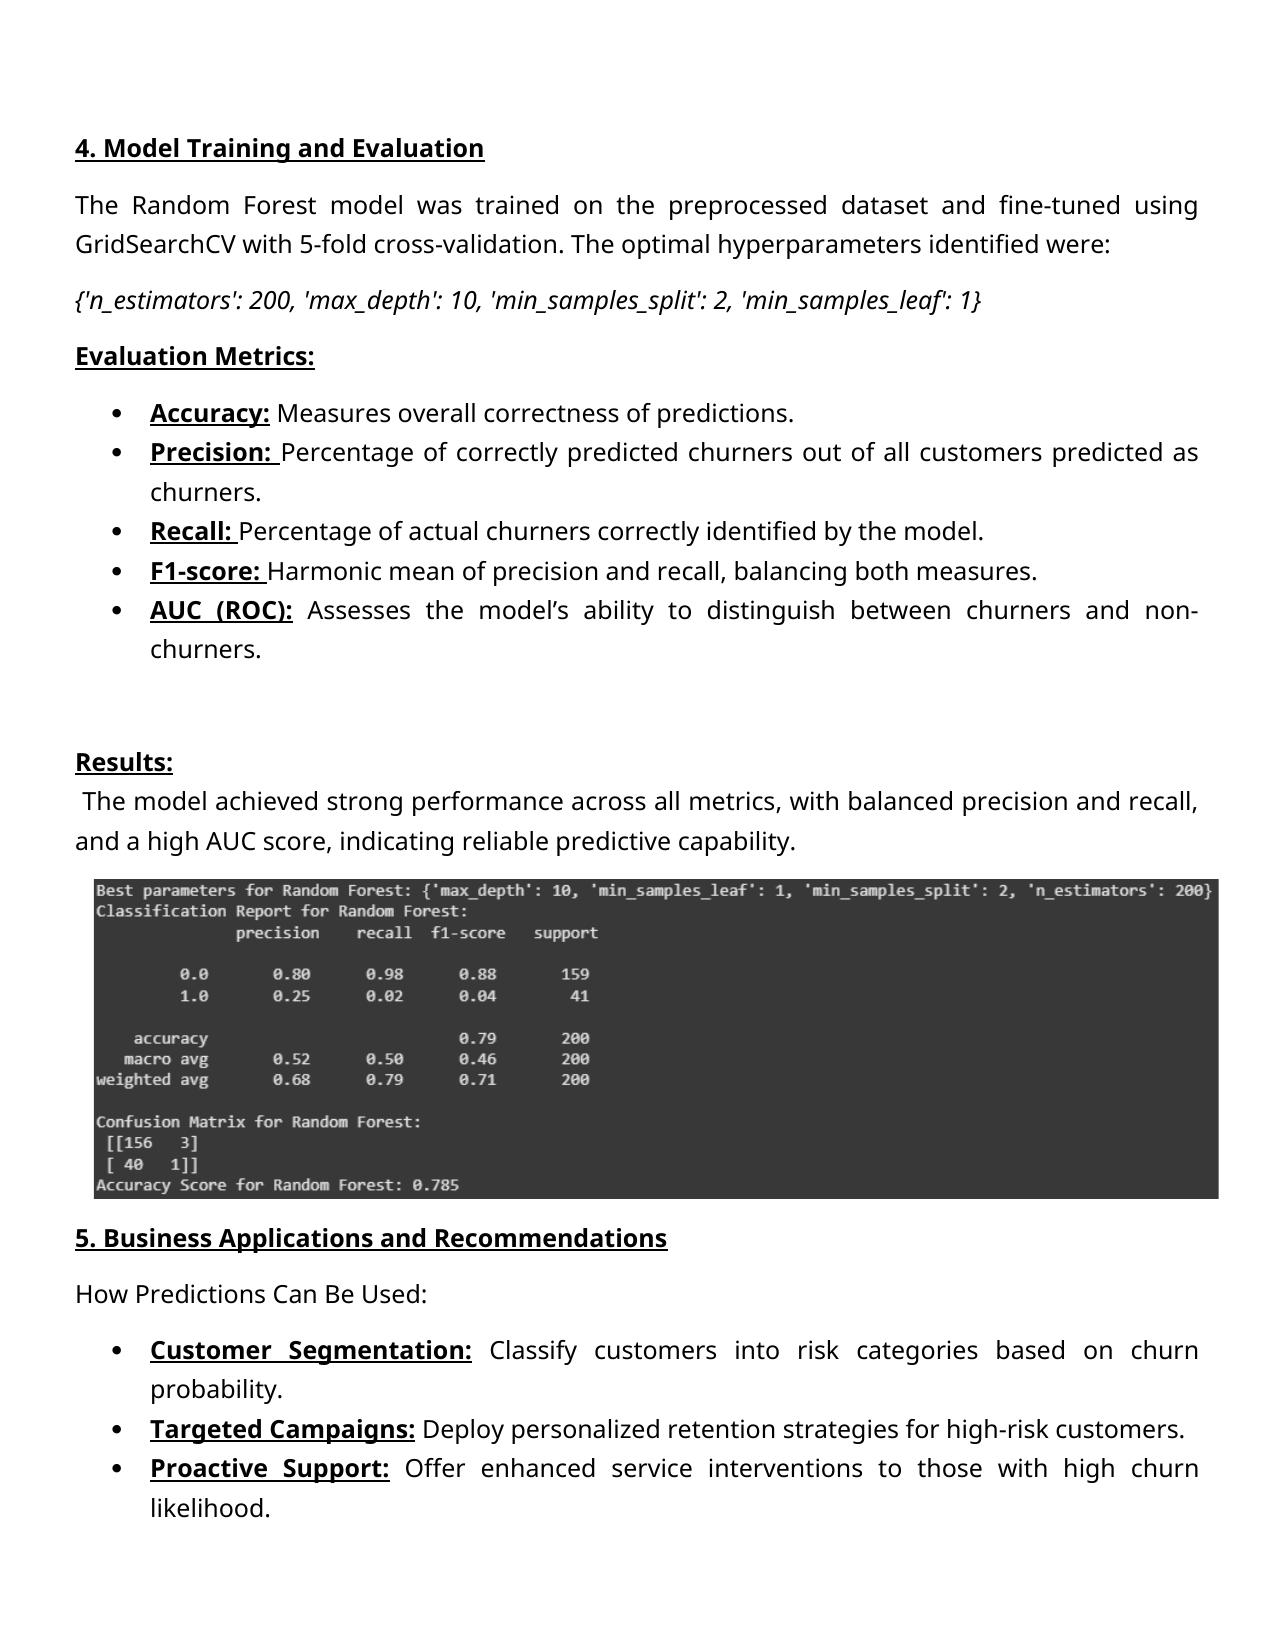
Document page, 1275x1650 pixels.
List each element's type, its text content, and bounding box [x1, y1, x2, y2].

text Evaluation Metrics: [75, 339, 1200, 373]
text The Random Forest model was trained on the preprocessed dataset and fine-tuned using GridSearchCV with 5-fold cross-validation. The optimal hyperparameters identified were: [75, 187, 1200, 261]
list Targeted Campaigns: Deploy personalized retention strategies for high-risk customers. [112, 1412, 1200, 1446]
text 5. Business Applications and Recommendations [75, 1220, 1200, 1254]
text {'n_estimators': 200, 'max_depth': 10, 'min_samples_split': 2, 'min_samples_leaf': 1} [75, 283, 1200, 317]
text How Predictions Can Be Used: [75, 1276, 1200, 1311]
list Accuracy: Measures overall correctness of predictions. [112, 395, 1200, 429]
text Results: The model achieved strong performance across all metrics, with balanced precision and recall, and a high AUC score, indicating reliable predictive capability. [75, 744, 1200, 857]
text 4. Model Training and Evaluation [75, 131, 1200, 165]
list F1-score: Harmonic mean of precision and recall, balancing both measures. [112, 553, 1200, 587]
list Customer Segmentation: Classify customers into risk categories based on churn probability. [112, 1333, 1200, 1406]
list Proactive Support: Offer enhanced service interventions to those with high churn likelihood. [112, 1451, 1200, 1524]
list Precision: Percentage of correctly predicted churners out of all customers predicted as churners. [112, 435, 1200, 508]
list Recall: Percentage of actual churners correctly identified by the model. [112, 514, 1200, 548]
list AUC (ROC): Assesses the model’s ability to distinguish between churners and non-churners. [112, 593, 1200, 666]
